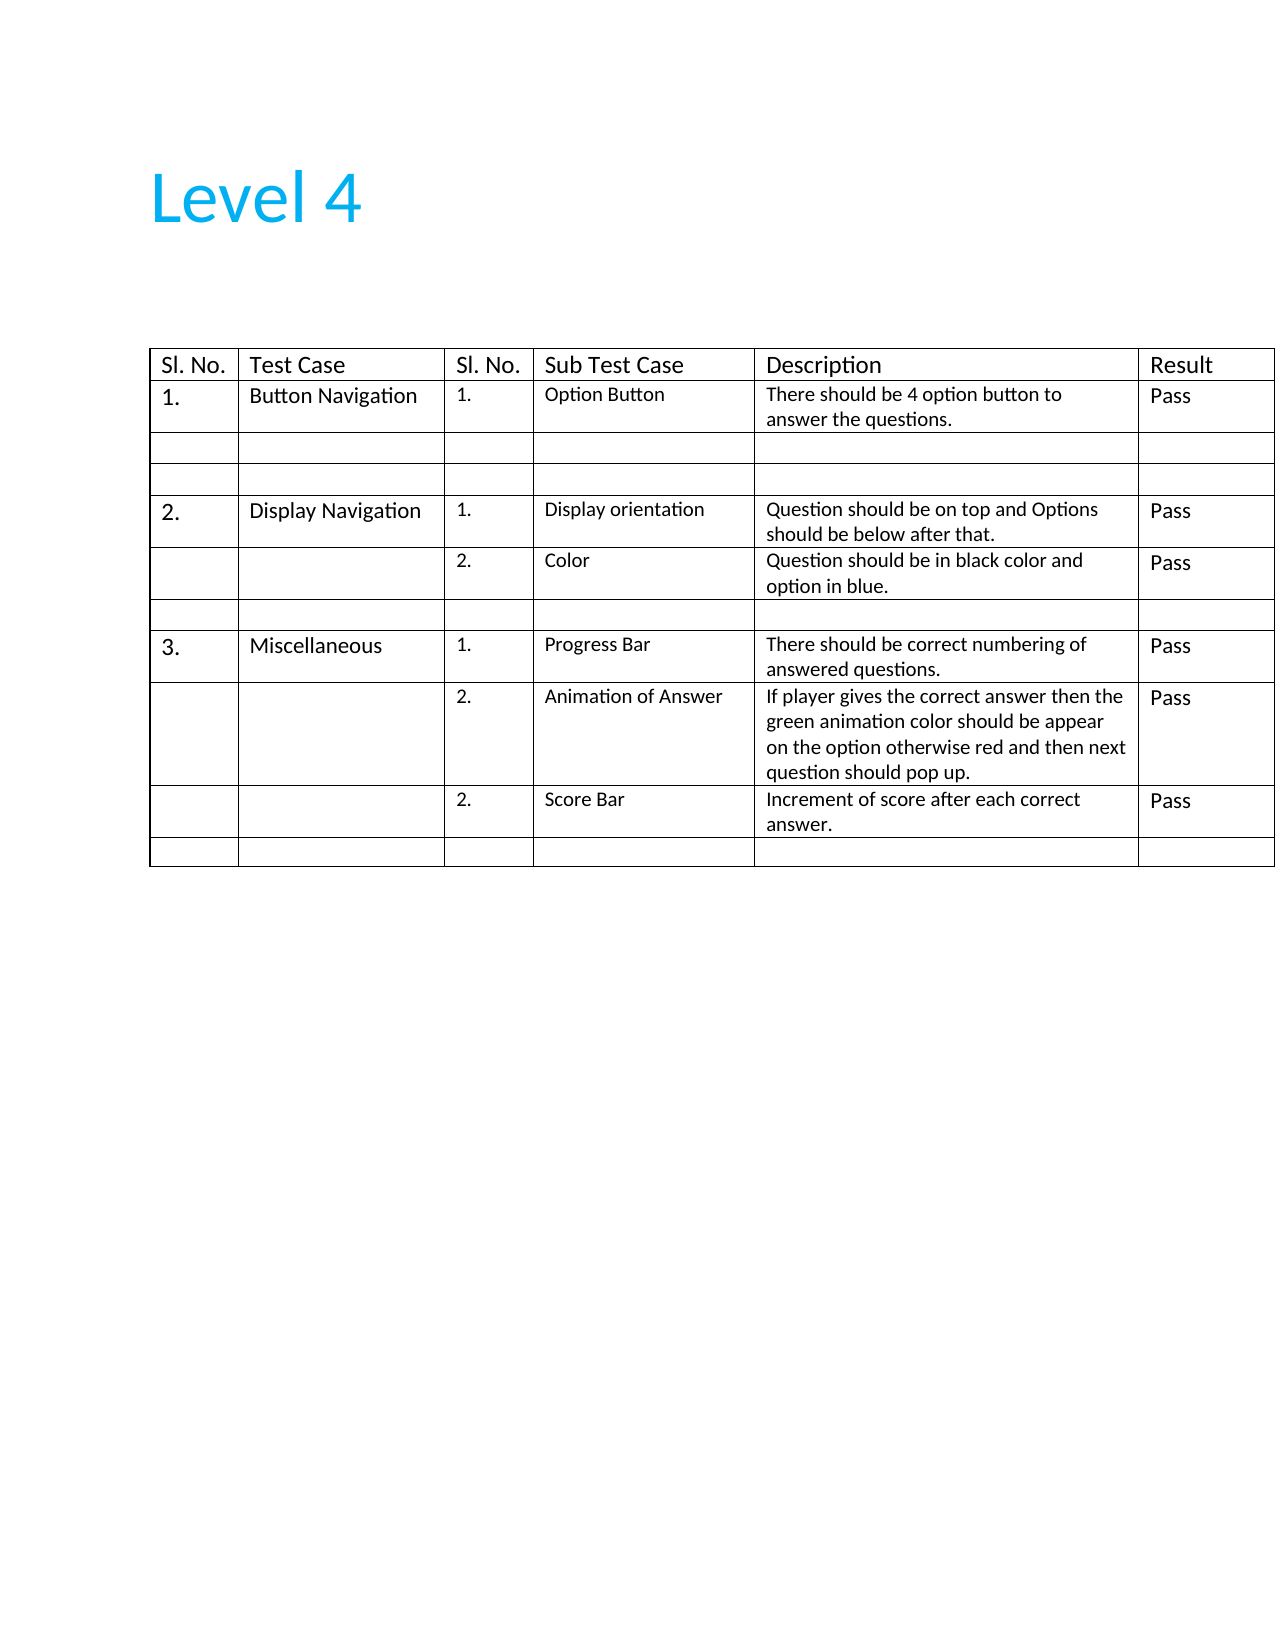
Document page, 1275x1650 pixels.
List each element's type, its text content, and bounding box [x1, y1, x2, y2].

table_cell Color [534, 548, 754, 598]
table_cell 1. [445, 496, 533, 547]
table_header Test Case [239, 349, 444, 380]
table_cell Question should be in black color and option in blue. [755, 548, 1138, 598]
table_cell Score Bar [534, 786, 754, 837]
table_cell [151, 464, 238, 495]
table_cell Progress Bar [534, 631, 754, 682]
table_cell [151, 548, 238, 598]
table_cell [151, 433, 238, 463]
table_cell [239, 433, 444, 463]
table_cell Pass [1139, 496, 1274, 547]
table_header Sub Test Case [534, 349, 754, 380]
table_cell Miscellaneous [239, 631, 444, 682]
table_cell Option Button [534, 381, 754, 432]
table_cell 2. [445, 683, 533, 785]
table_cell 1. [445, 381, 533, 432]
table_cell [534, 600, 754, 630]
table_cell [239, 786, 444, 837]
table_cell [755, 600, 1138, 630]
table_cell [534, 433, 754, 463]
text Level 4 [150, 150, 1125, 242]
table_cell 2. [445, 786, 533, 837]
table_cell If player gives the correct answer then the green animation color should be appear on the option otherwise red and then next question should pop up. [755, 683, 1138, 785]
table_cell Pass [1139, 548, 1274, 598]
table_cell 1. [151, 381, 238, 432]
table_cell [755, 433, 1138, 463]
table_cell 2. [445, 548, 533, 598]
table_cell [239, 548, 444, 598]
table_cell [1139, 838, 1274, 866]
table_cell [151, 600, 238, 630]
table_cell [1139, 600, 1274, 630]
table_cell [755, 838, 1138, 866]
table_cell 1. [445, 631, 533, 682]
table_cell [755, 464, 1138, 495]
table_cell [151, 838, 238, 866]
table_cell [534, 464, 754, 495]
table_header Result [1139, 349, 1274, 380]
table_header Sl. No. [151, 349, 238, 380]
table_cell Pass [1139, 381, 1274, 432]
table_cell There should be correct numbering of answered questions. [755, 631, 1138, 682]
table_cell Pass [1139, 631, 1274, 682]
table_cell [239, 600, 444, 630]
table_cell Animation of Answer [534, 683, 754, 785]
table_cell Display Navigation [239, 496, 444, 547]
table_cell [534, 838, 754, 866]
table_cell There should be 4 option button to answer the questions. [755, 381, 1138, 432]
table_cell Pass [1139, 786, 1274, 837]
table_cell [151, 683, 238, 785]
table_cell 3. [151, 631, 238, 682]
table_cell Display orientation [534, 496, 754, 547]
table_cell Increment of score after each correct answer. [755, 786, 1138, 837]
table_cell [1139, 433, 1274, 463]
table_header Sl. No. [445, 349, 533, 380]
table_cell [445, 838, 533, 866]
table_cell [1139, 464, 1274, 495]
table_cell [239, 683, 444, 785]
table_header Description [755, 349, 1138, 380]
table_cell Button Navigation [239, 381, 444, 432]
table_cell [445, 464, 533, 495]
table_cell [151, 786, 238, 837]
table_cell [445, 433, 533, 463]
table_cell [445, 600, 533, 630]
table_cell Question should be on top and Options should be below after that. [755, 496, 1138, 547]
table_cell 2. [151, 496, 238, 547]
table_cell Pass [1139, 683, 1274, 785]
table_cell [239, 464, 444, 495]
table_cell [239, 838, 444, 866]
